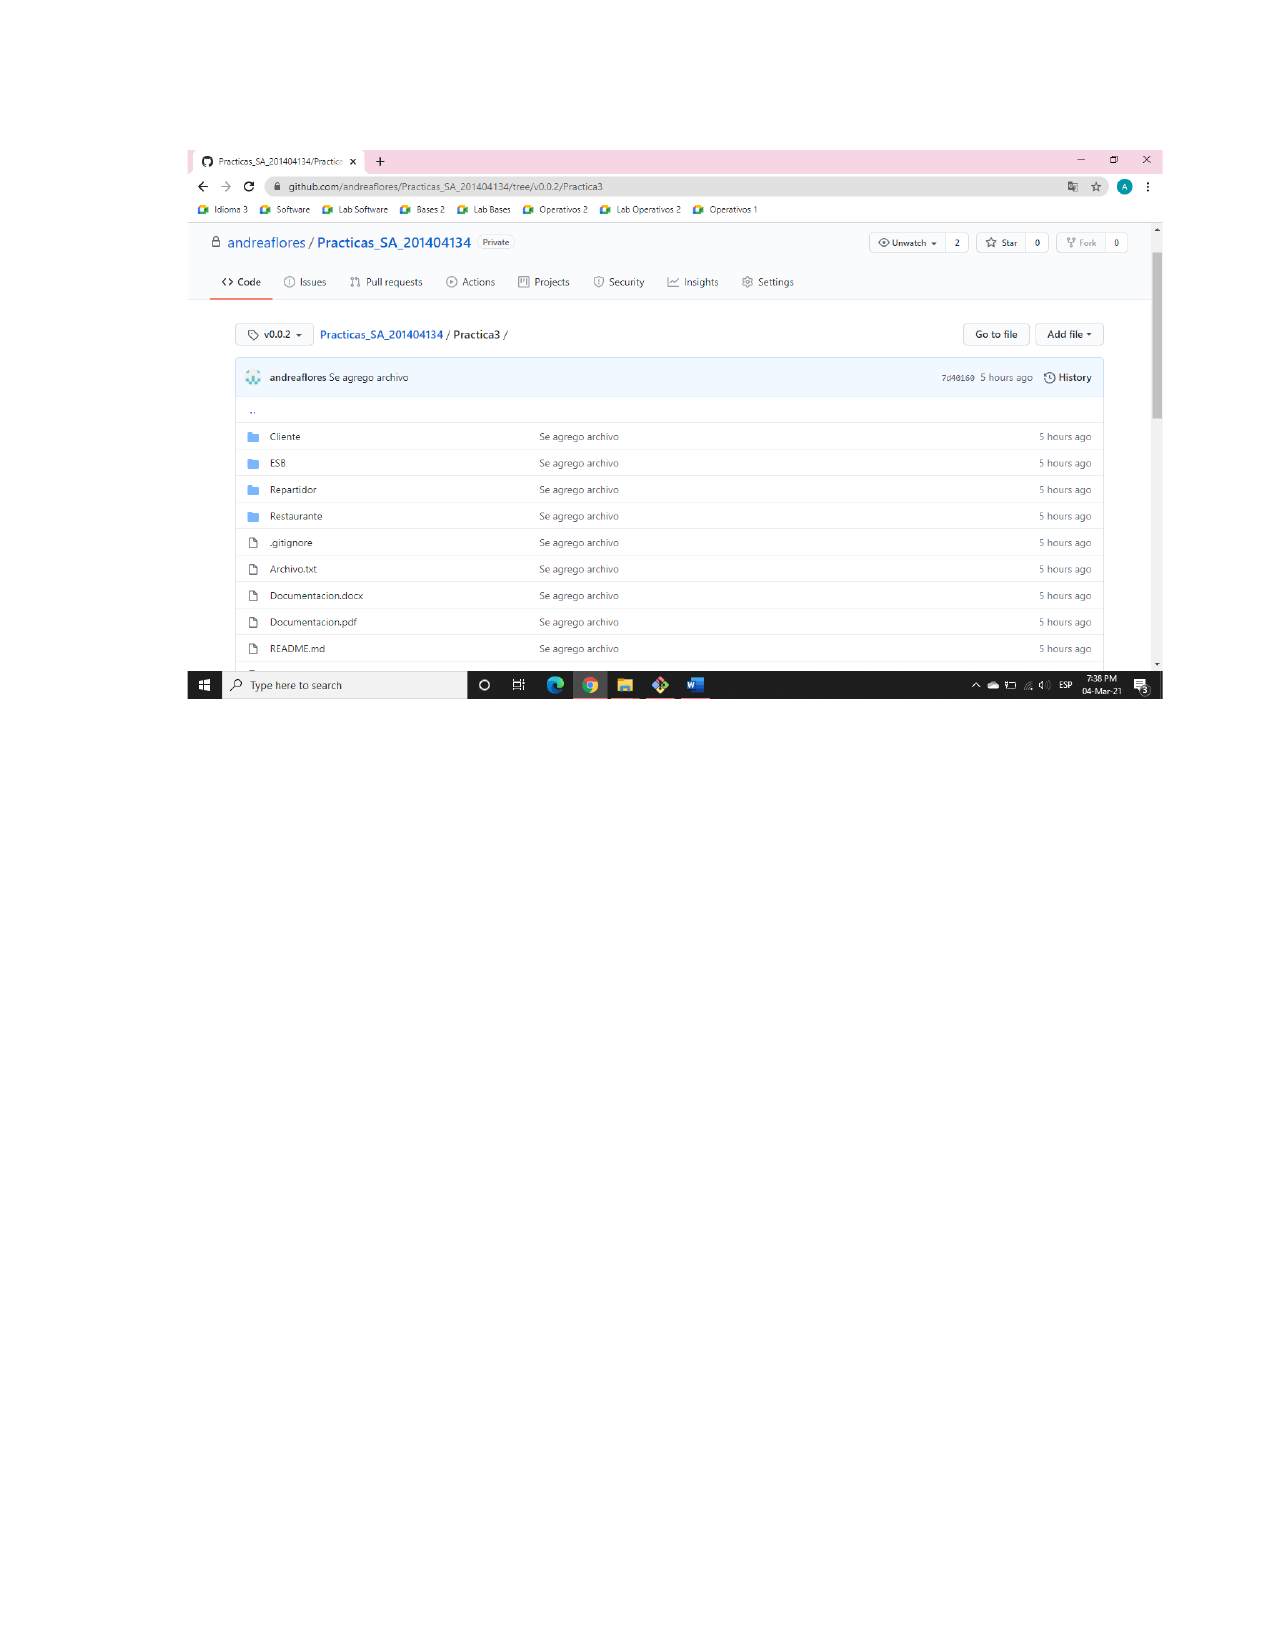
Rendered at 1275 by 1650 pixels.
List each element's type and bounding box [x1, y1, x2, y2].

picture [187, 150, 1163, 699]
